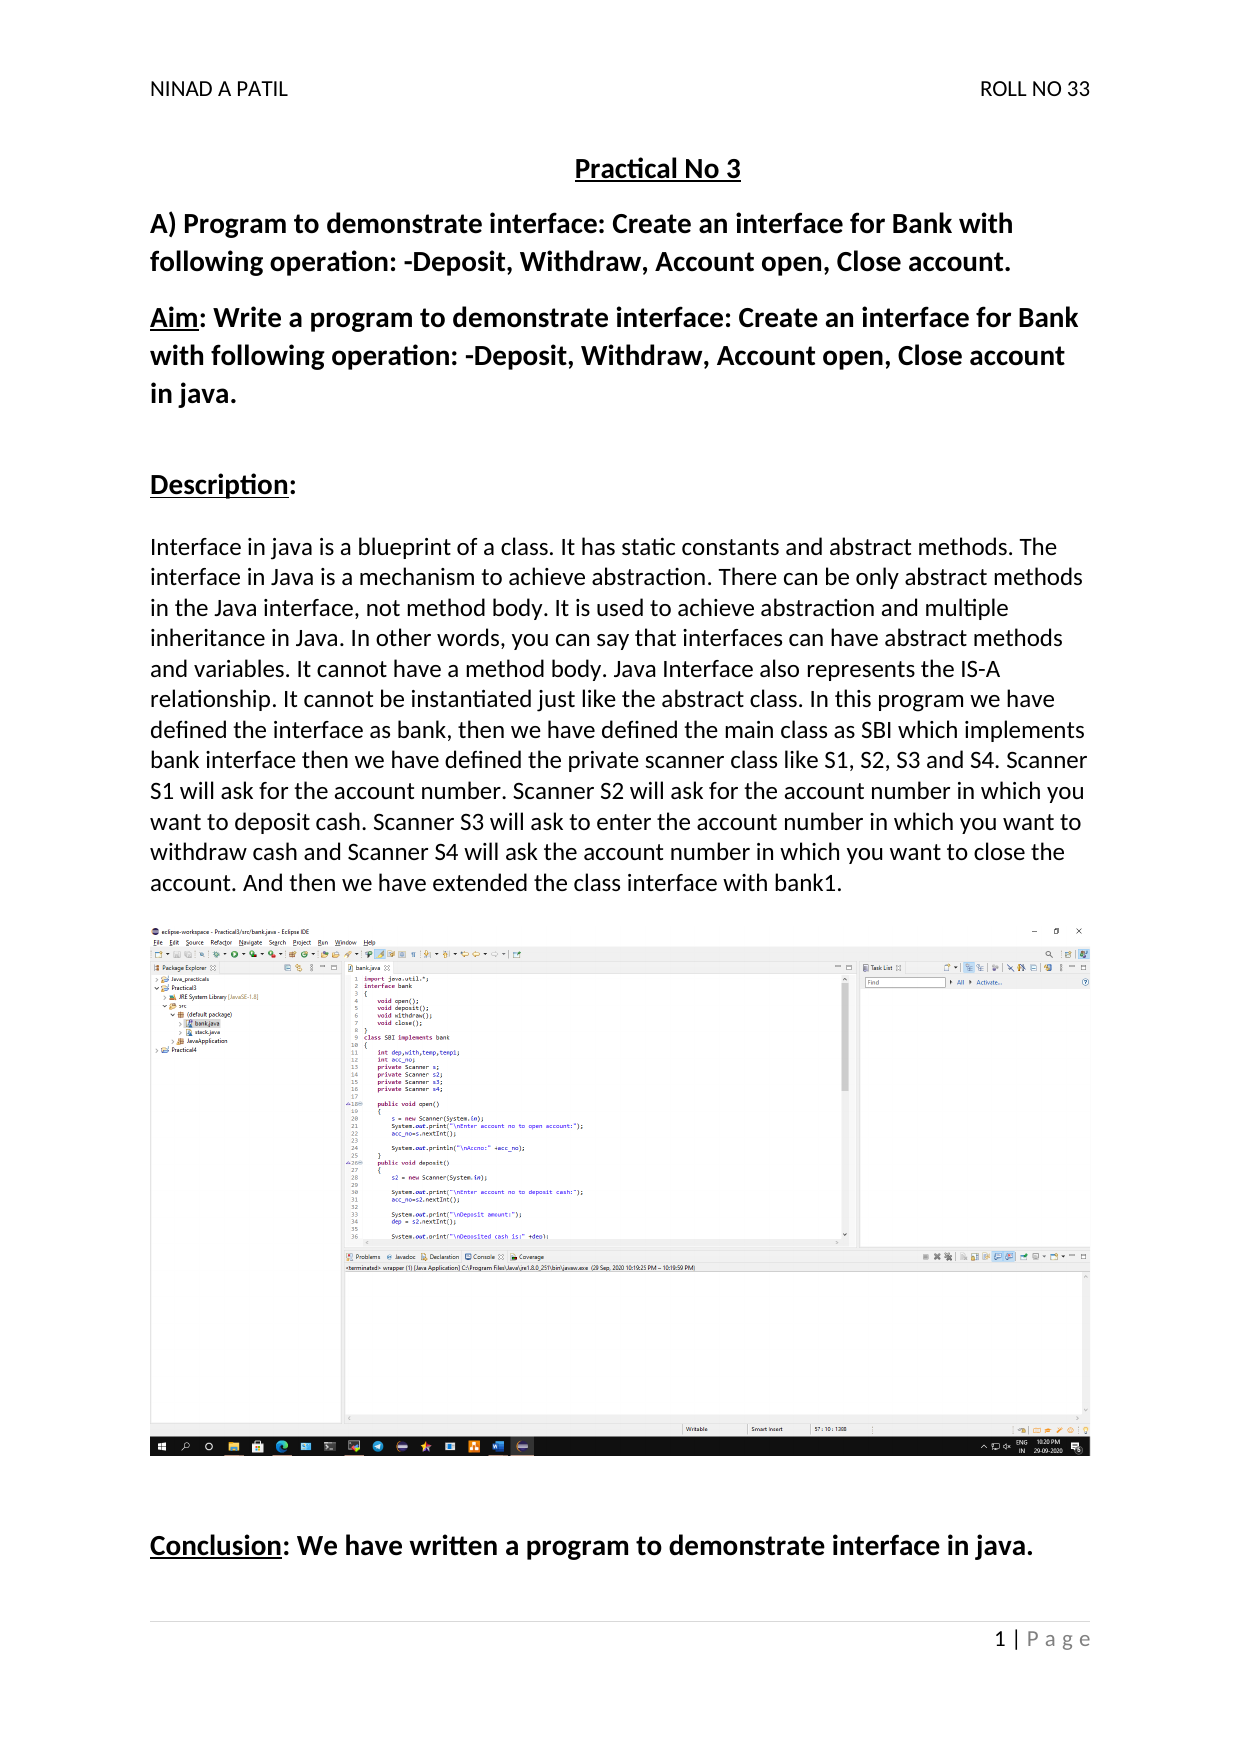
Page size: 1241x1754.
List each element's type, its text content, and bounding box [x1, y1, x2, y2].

text Aim: Write a program to demonstrate interface: Create an interface for Bank with following operation: -Deposit, Withdraw, Account open, Close account in java. [150, 299, 1090, 411]
text Conclusion: We have written a program to demonstrate interface in java. [150, 1527, 1090, 1562]
picture [150, 926, 1091, 1456]
text Interface in java is a blueprint of a class. It has static constants and abstract methods. The interface in Java is a mechanism to achieve abstraction. There can be only abstract methods in the Java interface, not method body. It is used to achieve abstraction and multiple inheritance in Java. In other words, you can say that interfaces can have abstract methods and variables. It cannot have a method body. Java Interface also represents the IS-A relationship. It cannot be instantiated just like the abstract class. In this program we have defined the interface as bank, then we have defined the main class as SBI which implements bank interface then we have defined the private scanner class like S1, S2, S3 and S4. Scanner S1 will ask for the account number. Scanner S2 will ask for the account number in which you want to deposit cash. Scanner S3 will ask to enter the account number in which you want to withdraw cash and Scanner S4 will ask the account number in which you want to close the account. And then we have extended the class interface with bank1. [843, 531, 1090, 897]
text A) Program to demonstrate interface: Create an interface for Bank with following operation: -Deposit, Withdraw, Account open, Close account. [150, 205, 1090, 279]
list Practical No 3 [225, 150, 1090, 186]
text Description: [150, 466, 1090, 502]
